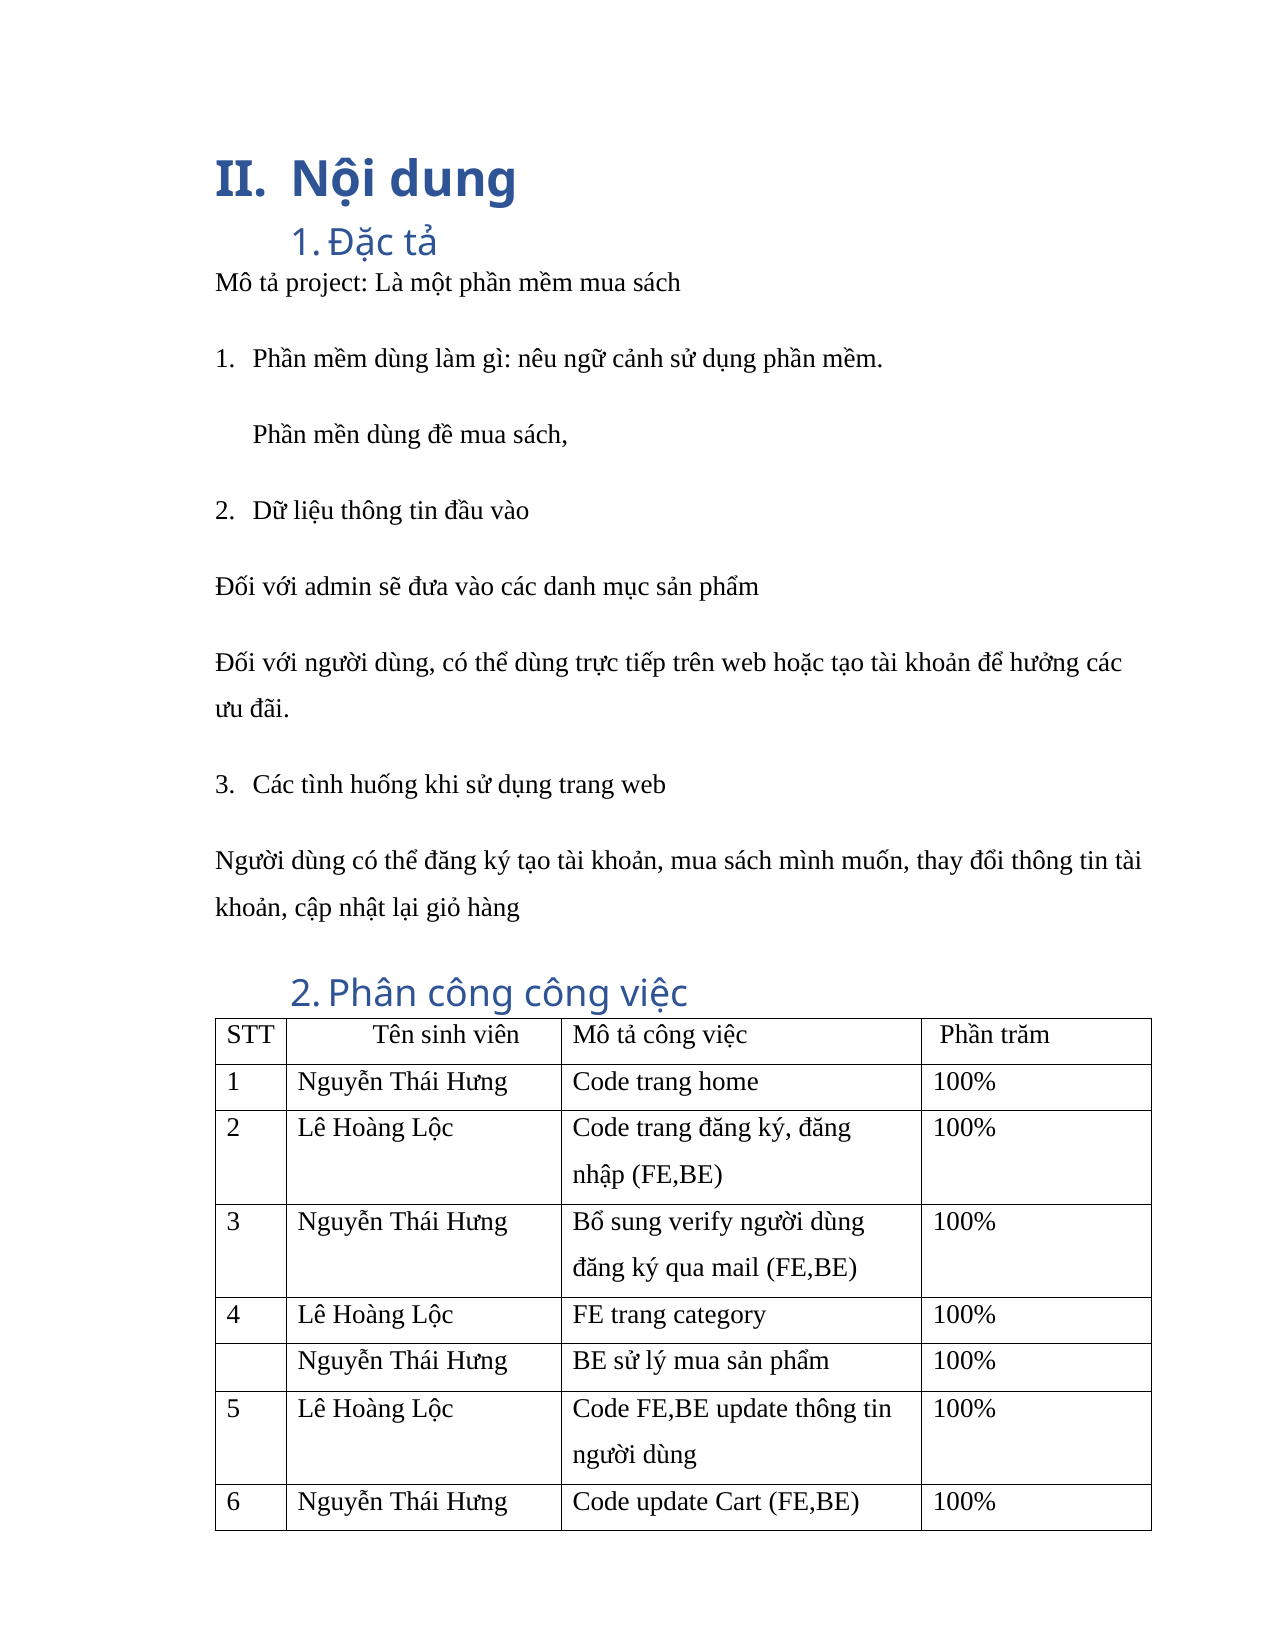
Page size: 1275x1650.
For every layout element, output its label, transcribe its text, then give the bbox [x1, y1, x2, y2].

subtitle Nội dung [215, 143, 1157, 211]
table_cell Lê Hoàng Lộc [287, 1298, 561, 1343]
table_cell Nguyễn Thái Hưng [287, 1485, 561, 1530]
subtitle Đặc tả [290, 215, 1157, 266]
table_cell Lê Hoàng Lộc [287, 1392, 561, 1484]
table_cell 5 [216, 1392, 286, 1484]
table_header Tên sinh viên [287, 1019, 561, 1064]
table_cell 100% [922, 1205, 1151, 1297]
table_cell Code update Cart (FE,BE) [562, 1485, 921, 1530]
table_cell 100% [922, 1111, 1151, 1203]
table_cell 3 [216, 1205, 286, 1297]
list Phần mềm dùng làm gì: nêu ngữ cảnh sử dụng phần mềm. [215, 342, 1157, 373]
text Phần mền dùng đề mua sách, [252, 418, 1157, 449]
table_cell 100% [922, 1298, 1151, 1343]
table_cell Nguyễn Thái Hưng [287, 1344, 561, 1391]
table_cell 1 [216, 1065, 286, 1110]
table_cell FE trang category [562, 1298, 921, 1343]
table_cell 6 [216, 1485, 286, 1530]
list Dữ liệu thông tin đầu vào [215, 494, 1157, 525]
table_cell Code FE,BE update thông tin người dùng [562, 1392, 921, 1484]
table_header Mô tả công việc [562, 1019, 921, 1064]
table_cell Lê Hoàng Lộc [287, 1111, 561, 1203]
table_cell Nguyễn Thái Hưng [287, 1205, 561, 1297]
table_cell 100% [922, 1485, 1151, 1530]
text Người dùng có thể đăng ký tạo tài khoản, mua sách mình muốn, thay đổi thông tin tài khoản, cập nhật lại giỏ hàng [215, 844, 1157, 922]
table_cell 2 [216, 1111, 286, 1203]
table_cell 100% [922, 1392, 1151, 1484]
table_cell [216, 1344, 286, 1391]
table_cell Code trang đăng ký, đăng nhập (FE,BE) [562, 1111, 921, 1203]
table_cell BE sử lý mua sản phẩm [562, 1344, 921, 1391]
table_header STT [216, 1019, 286, 1064]
text Đối với admin sẽ đưa vào các danh mục sản phẩm [215, 570, 1157, 601]
table_cell Bổ sung verify người dùng đăng ký qua mail (FE,BE) [562, 1205, 921, 1297]
table_cell 100% [922, 1065, 1151, 1110]
table_cell 4 [216, 1298, 286, 1343]
table_cell Code trang home [562, 1065, 921, 1110]
list Các tình huống khi sử dụng trang web [215, 768, 1157, 799]
subtitle Phân công công việc [290, 966, 1157, 1017]
table_header Phần trăm [922, 1019, 1151, 1064]
text Mô tả project: Là một phần mềm mua sách [215, 266, 1157, 298]
text Đối với người dùng, có thể dùng trực tiếp trên web hoặc tạo tài khoản để hưởng các ưu đãi. [215, 646, 1157, 723]
table_cell 100% [922, 1344, 1151, 1391]
table_cell Nguyễn Thái Hưng [287, 1065, 561, 1110]
